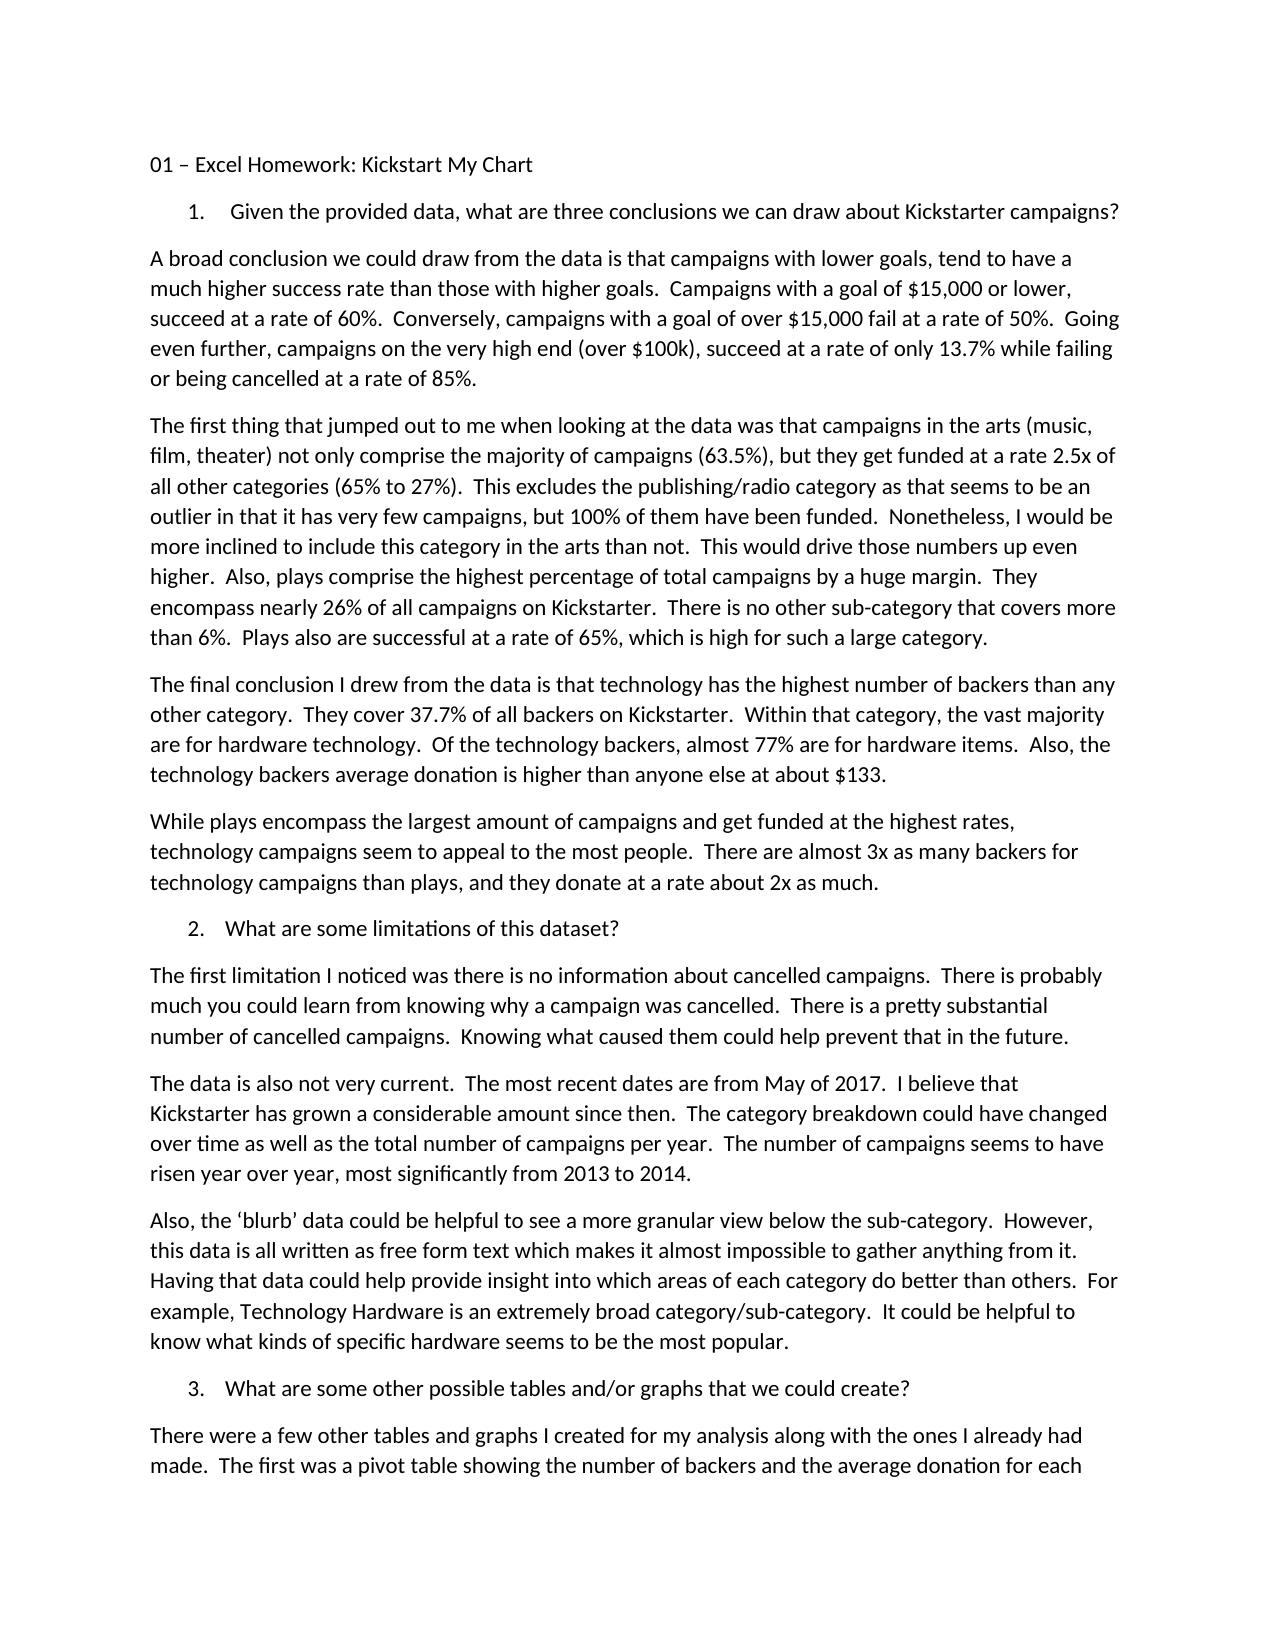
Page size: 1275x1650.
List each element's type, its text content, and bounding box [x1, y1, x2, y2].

list What are some limitations of this dataset? [187, 914, 1125, 943]
text The first limitation I noticed was there is no information about cancelled campaigns. There is probably much you could learn from knowing why a campaign was cancelled. There is a pretty substantial number of cancelled campaigns. Knowing what caused them could help prevent that in the future. [150, 961, 1125, 1050]
text The first thing that jumped out to me when looking at the data was that campaigns in the arts (music, film, theater) not only comprise the majority of campaigns (63.5%), but they get funded at a rate 2.5x of all other categories (65% to 27%). This excludes the publishing/radio category as that seems to be an outlier in that it has very few campaigns, but 100% of them have been funded. Nonetheless, I would be more inclined to include this category in the arts than not. This would drive those numbers up even higher. Also, plays comprise the highest percentage of total campaigns by a huge margin. They encompass nearly 26% of all campaigns on Kickstarter. There is no other sub-category that covers more than 6%. Plays also are successful at a rate of 65%, which is high for such a large category. [150, 411, 1125, 651]
list What are some other possible tables and/or graphs that we could create? [187, 1374, 1125, 1402]
text 01 – Excel Homework: Kickstart My Chart [150, 150, 1125, 178]
list Given the provided data, what are three conclusions we can draw about Kickstarter campaigns? [187, 197, 1125, 225]
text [150, 1421, 1125, 1479]
text While plays encompass the largest amount of campaigns and get funded at the highest rates, technology campaigns seem to appeal to the most people. There are almost 3x as many backers for technology campaigns than plays, and they donate at a rate about 2x as much. [150, 807, 1125, 896]
text Also, the ‘blurb’ data could be helpful to see a more granular view below the sub-category. However, this data is all written as free form text which makes it almost impossible to gather anything from it. Having that data could help provide insight into which areas of each category do better than others. For example, Technology Hardware is an extremely broad category/sub-category. It could be helpful to know what kinds of specific hardware seems to be the most popular. [150, 1206, 1125, 1355]
text The data is also not very current. The most recent dates are from May of 2017. I believe that Kickstarter has grown a considerable amount since then. The category breakdown could have changed over time as well as the total number of campaigns per year. The number of campaigns seems to have risen year over year, most significantly from 2013 to 2014. [150, 1069, 1125, 1187]
text The final conclusion I drew from the data is that technology has the highest number of backers than any other category. They cover 37.7% of all backers on Kickstarter. Within that category, the vast majority are for hardware technology. Of the technology backers, almost 77% are for hardware items. Also, the technology backers average donation is higher than anyone else at about $133. [150, 670, 1125, 788]
text A broad conclusion we could draw from the data is that campaigns with lower goals, tend to have a much higher success rate than those with higher goals. Campaigns with a goal of $15,000 or lower, succeed at a rate of 60%. Conversely, campaigns with a goal of over $15,000 fail at a rate of 50%. Going even further, campaigns on the very high end (over $100k), succeed at a rate of only 13.7% while failing or being cancelled at a rate of 85%. [150, 244, 1125, 393]
